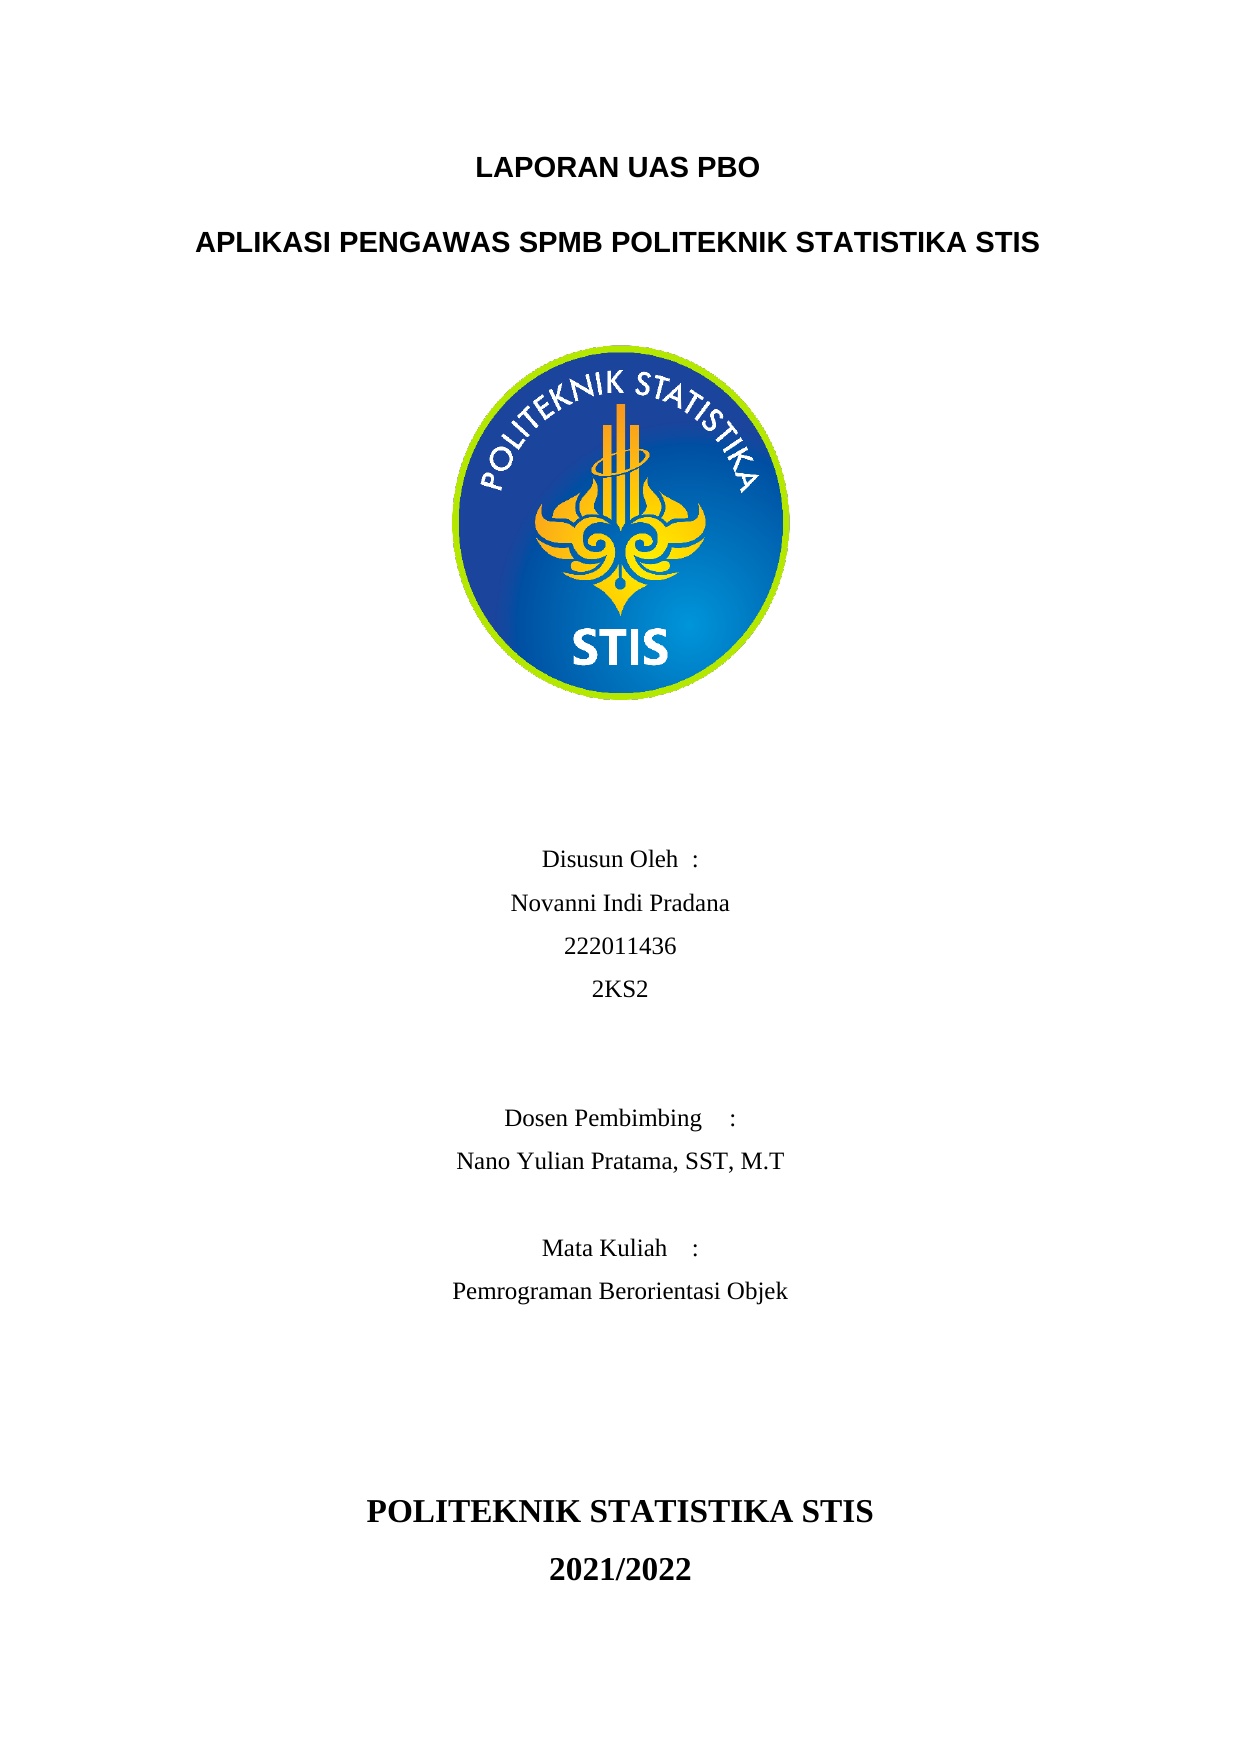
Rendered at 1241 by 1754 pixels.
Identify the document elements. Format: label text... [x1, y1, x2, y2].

text Novanni Indi Pradana [150, 888, 1090, 916]
text Dosen Pembimbing : [150, 1103, 1090, 1132]
text POLITEKNIK STATISTIKA STIS [150, 1491, 1090, 1530]
text Disusun Oleh : [150, 844, 1090, 873]
picture [450, 343, 791, 702]
text Mata Kuliah : [150, 1233, 1090, 1261]
text 2021/2022 [150, 1549, 1090, 1587]
text 2KS2 [150, 974, 1090, 1003]
text Nano Yulian Pratama, SST, M.T [150, 1146, 1090, 1175]
text 222011436 [150, 931, 1090, 959]
text Pemrograman Berorientasi Objek [150, 1276, 1090, 1304]
text APLIKASI PENGAWAS SPMB POLITEKNIK STATISTIKA STIS [150, 225, 1086, 259]
text LAPORAN UAS PBO [150, 150, 1086, 183]
